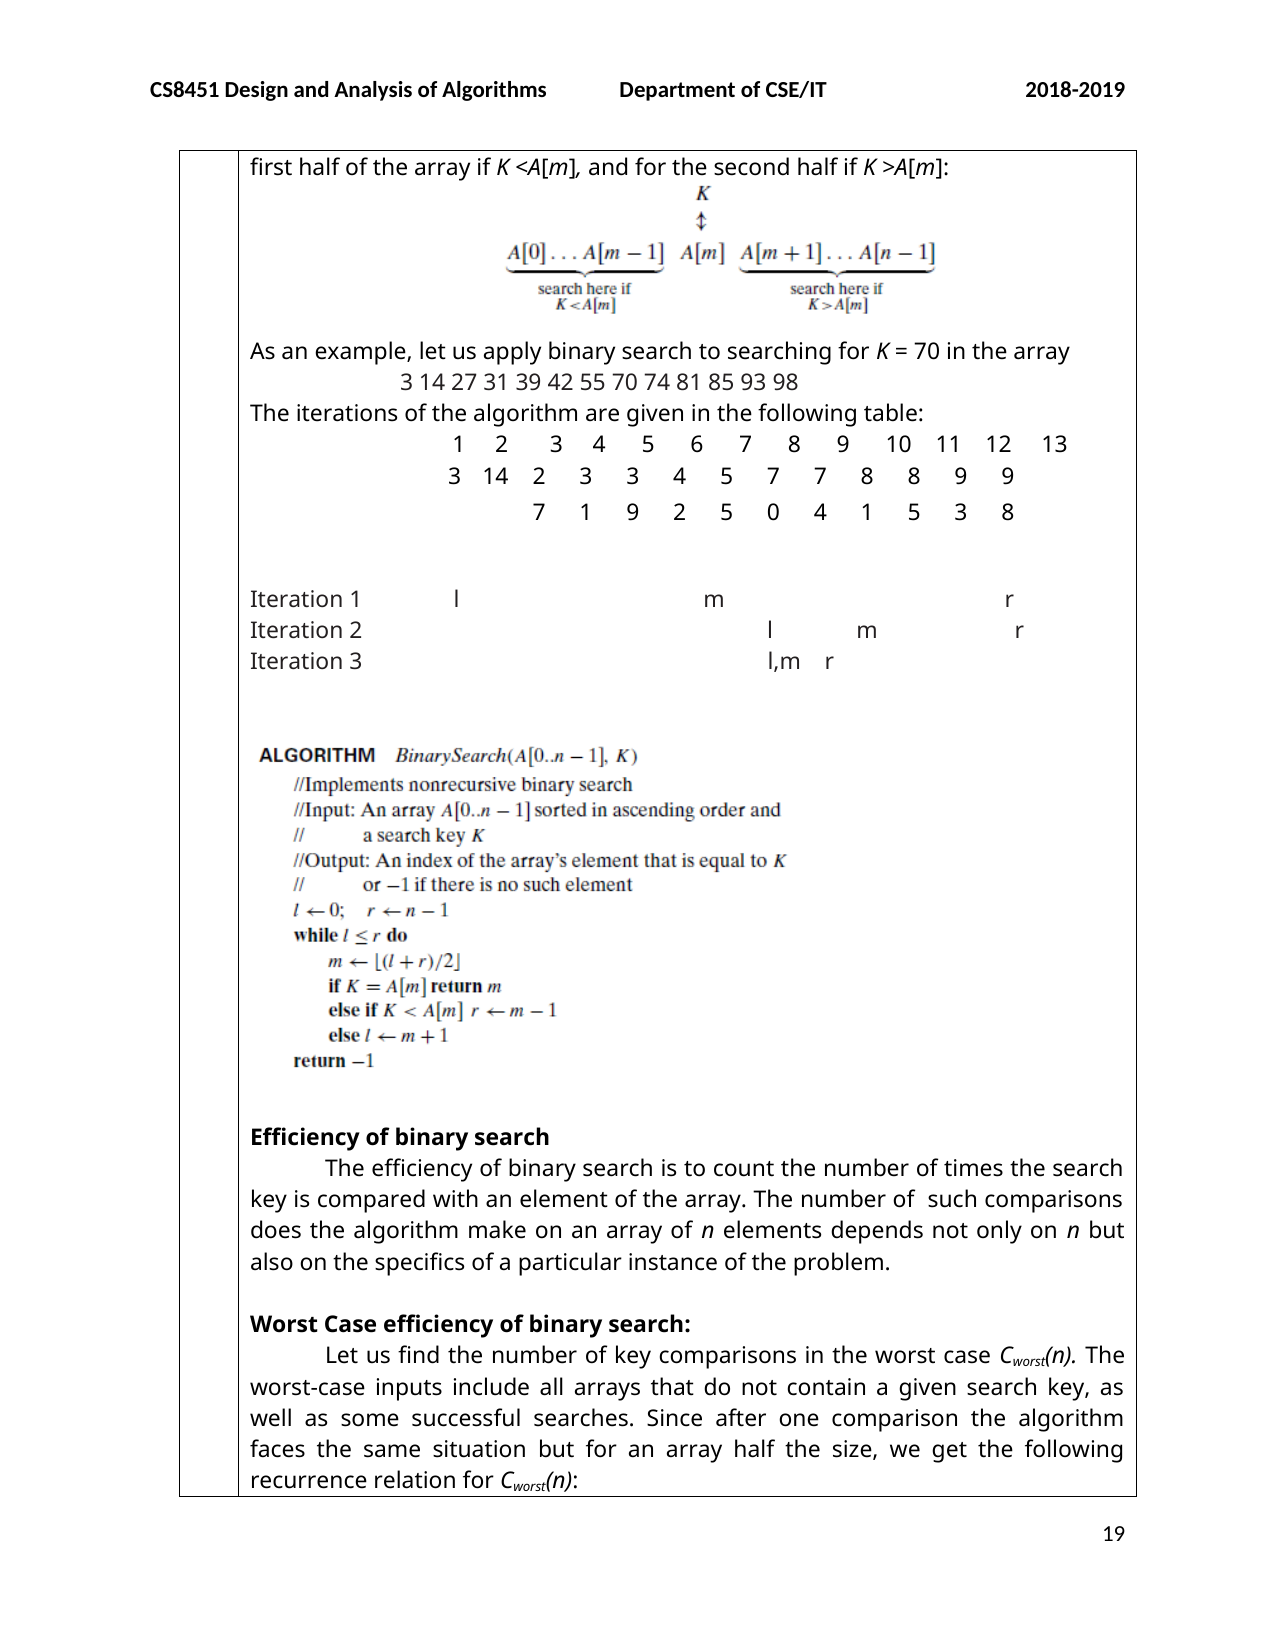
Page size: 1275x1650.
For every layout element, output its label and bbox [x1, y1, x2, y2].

table_cell [180, 151, 238, 1496]
picture [435, 182, 940, 335]
table_cell [239, 151, 1136, 1496]
picture [249, 739, 797, 1090]
